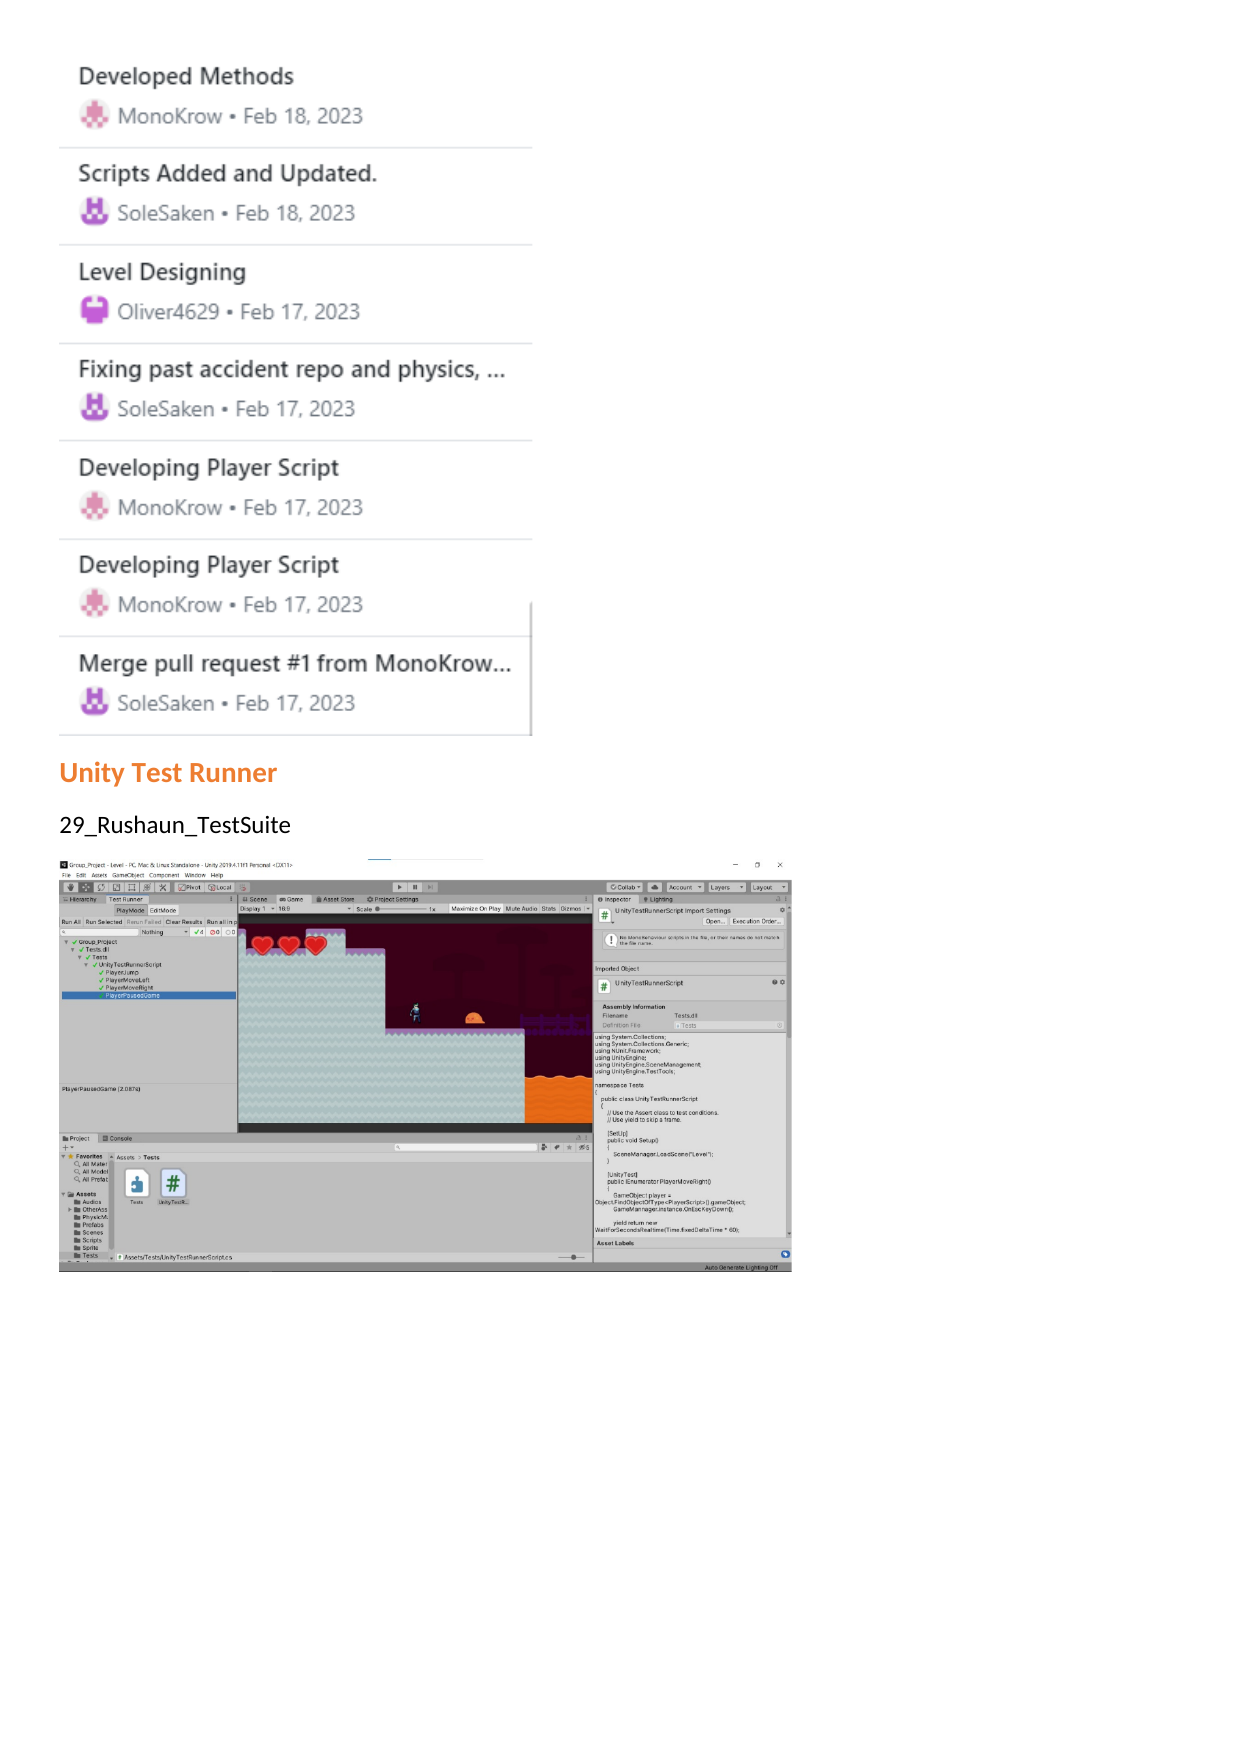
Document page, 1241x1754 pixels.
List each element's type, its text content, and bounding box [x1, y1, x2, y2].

text 29_Rushaun_TestSuite [59, 809, 1090, 840]
picture [59, 59, 533, 736]
text Unity Test Runner [59, 754, 1090, 790]
picture [59, 859, 792, 1272]
